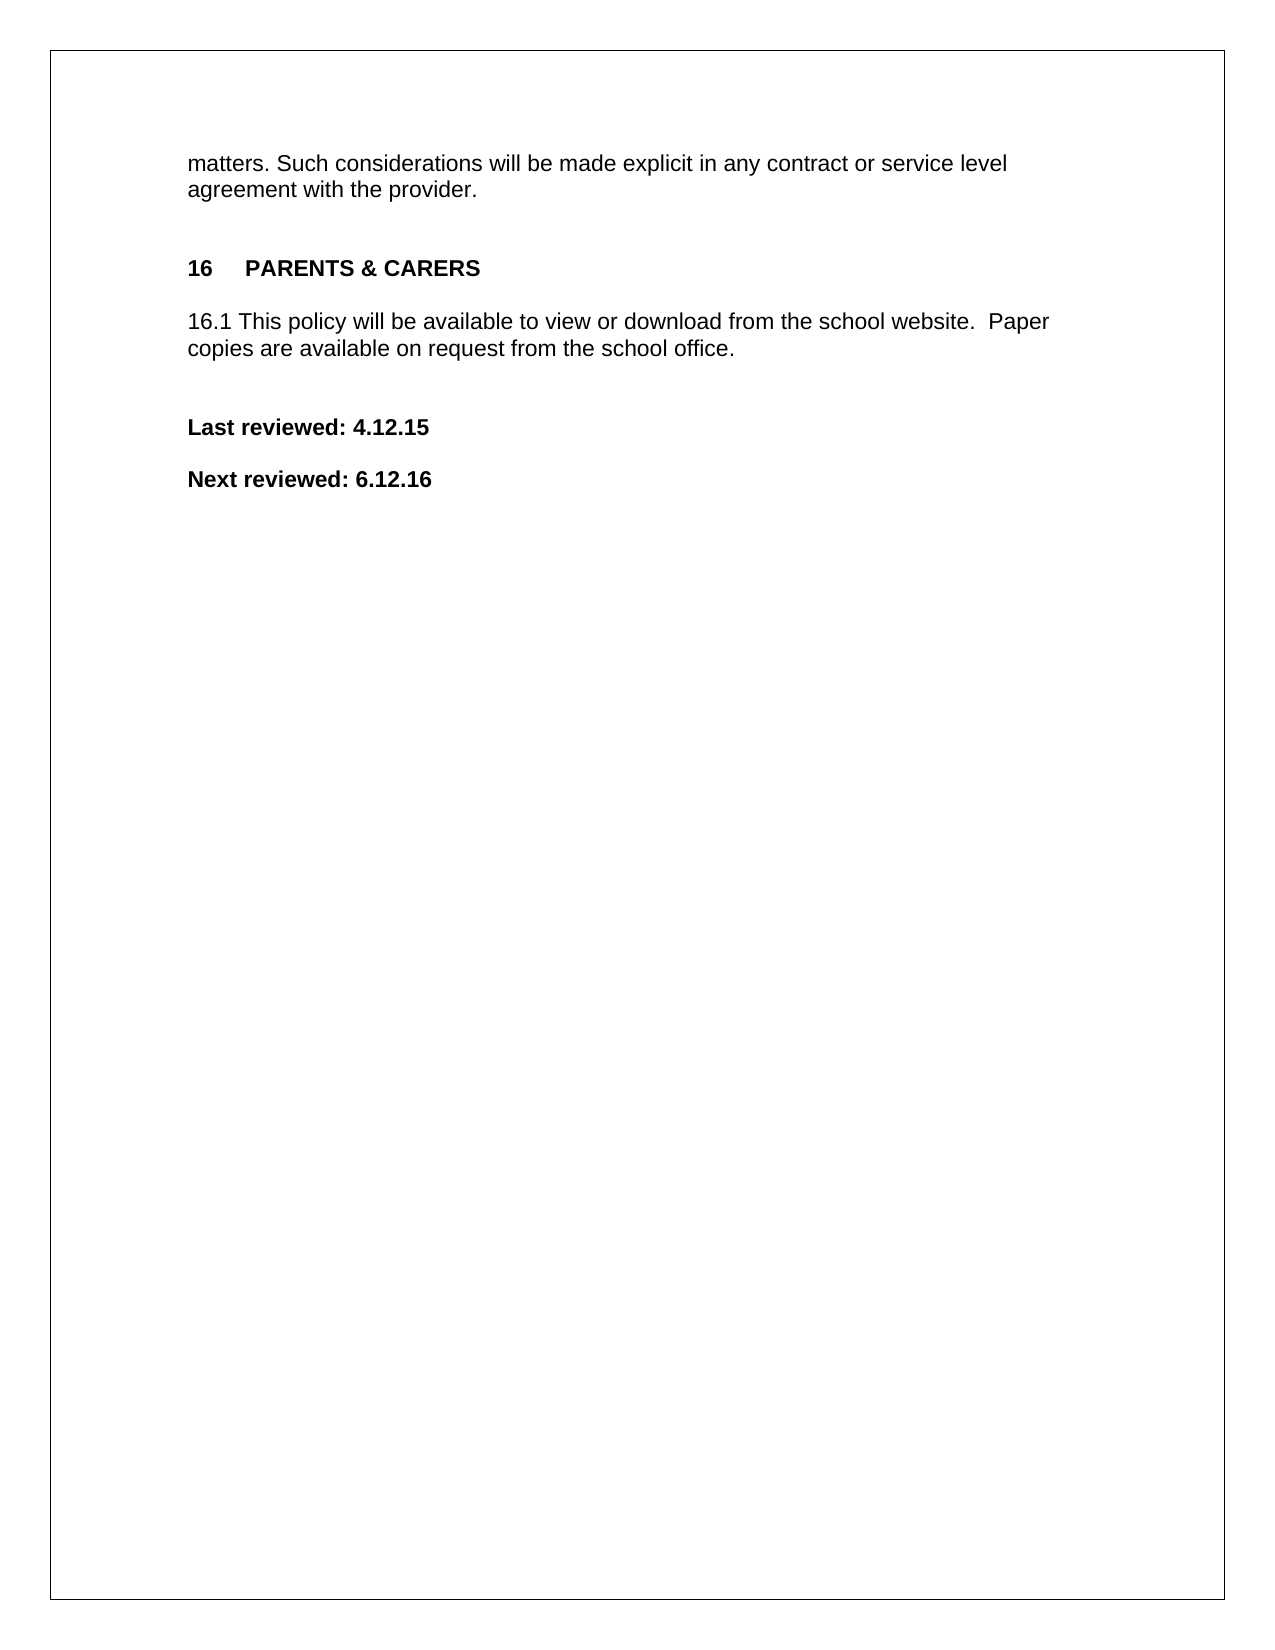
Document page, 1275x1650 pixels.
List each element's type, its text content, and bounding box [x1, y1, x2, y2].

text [187, 150, 1088, 203]
text Last reviewed: 4.12.15 [187, 413, 1088, 440]
text 16.1 This policy will be available to view or download from the school website. Paper copies are available on request from the school office. [187, 308, 1088, 361]
text Next reviewed: 6.12.16 [187, 466, 1088, 493]
list PARENTS & CARERS [187, 255, 1088, 282]
